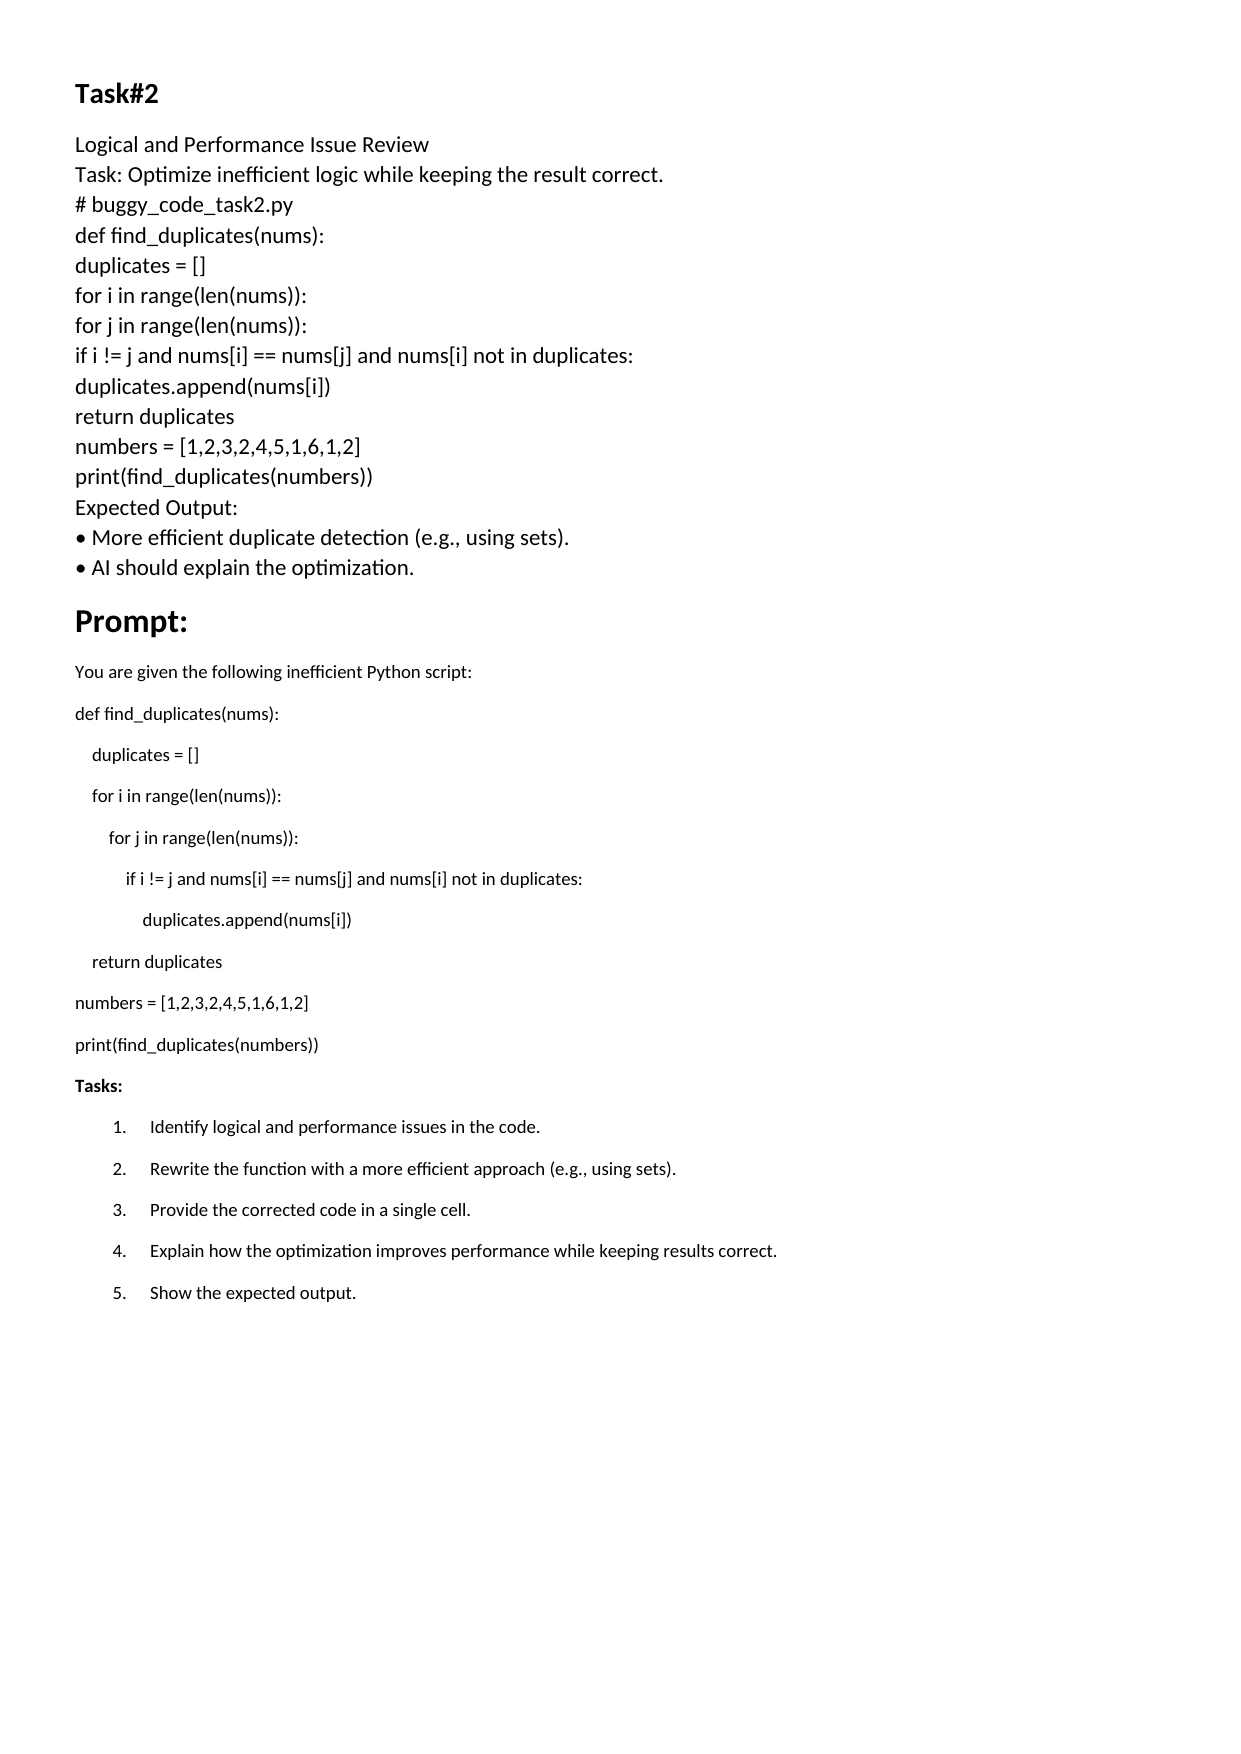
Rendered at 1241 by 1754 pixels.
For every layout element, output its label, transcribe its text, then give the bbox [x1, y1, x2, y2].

list Provide the corrected code in a single cell. [112, 1198, 1165, 1221]
text Task#2 [75, 75, 1165, 111]
text if i != j and nums[i] == nums[j] and nums[i] not in duplicates: [75, 867, 1165, 890]
list Rewrite the function with a more efficient approach (e.g., using sets). [112, 1157, 1165, 1180]
list Show the expected output. [112, 1281, 1165, 1304]
text You are given the following inefficient Python script: [75, 661, 1165, 683]
text numbers = [1,2,3,2,4,5,1,6,1,2] [75, 991, 1165, 1014]
text print(find_duplicates(numbers)) [75, 1033, 1165, 1056]
text duplicates = [] [75, 743, 1165, 766]
list Explain how the optimization improves performance while keeping results correct. [112, 1239, 1165, 1262]
list Identify logical and performance issues in the code. [112, 1115, 1165, 1138]
text def find_duplicates(nums): [75, 702, 1165, 725]
text Prompt: [75, 600, 1165, 641]
text Logical and Performance Issue Review Task: Optimize inefficient logic while keeping the result correct. # buggy_code_task2.py def find_duplicates(nums): duplicates = [] for i in range(len(nums)): for j in range(len(nums)): if i != j and nums[i] == nums[j] and nums[i] not in duplicates: duplicates.append(nums[i]) return duplicates numbers = [1,2,3,2,4,5,1,6,1,2] print(find_duplicates(numbers)) Expected Output: • More efficient duplicate detection (e.g., using sets). • AI should explain the optimization. [75, 130, 1165, 581]
text duplicates.append(nums[i]) [75, 909, 1165, 932]
text for j in range(len(nums)): [75, 826, 1165, 849]
text Tasks: [75, 1074, 1165, 1097]
text for i in range(len(nums)): [75, 784, 1165, 807]
text return duplicates [75, 950, 1165, 973]
